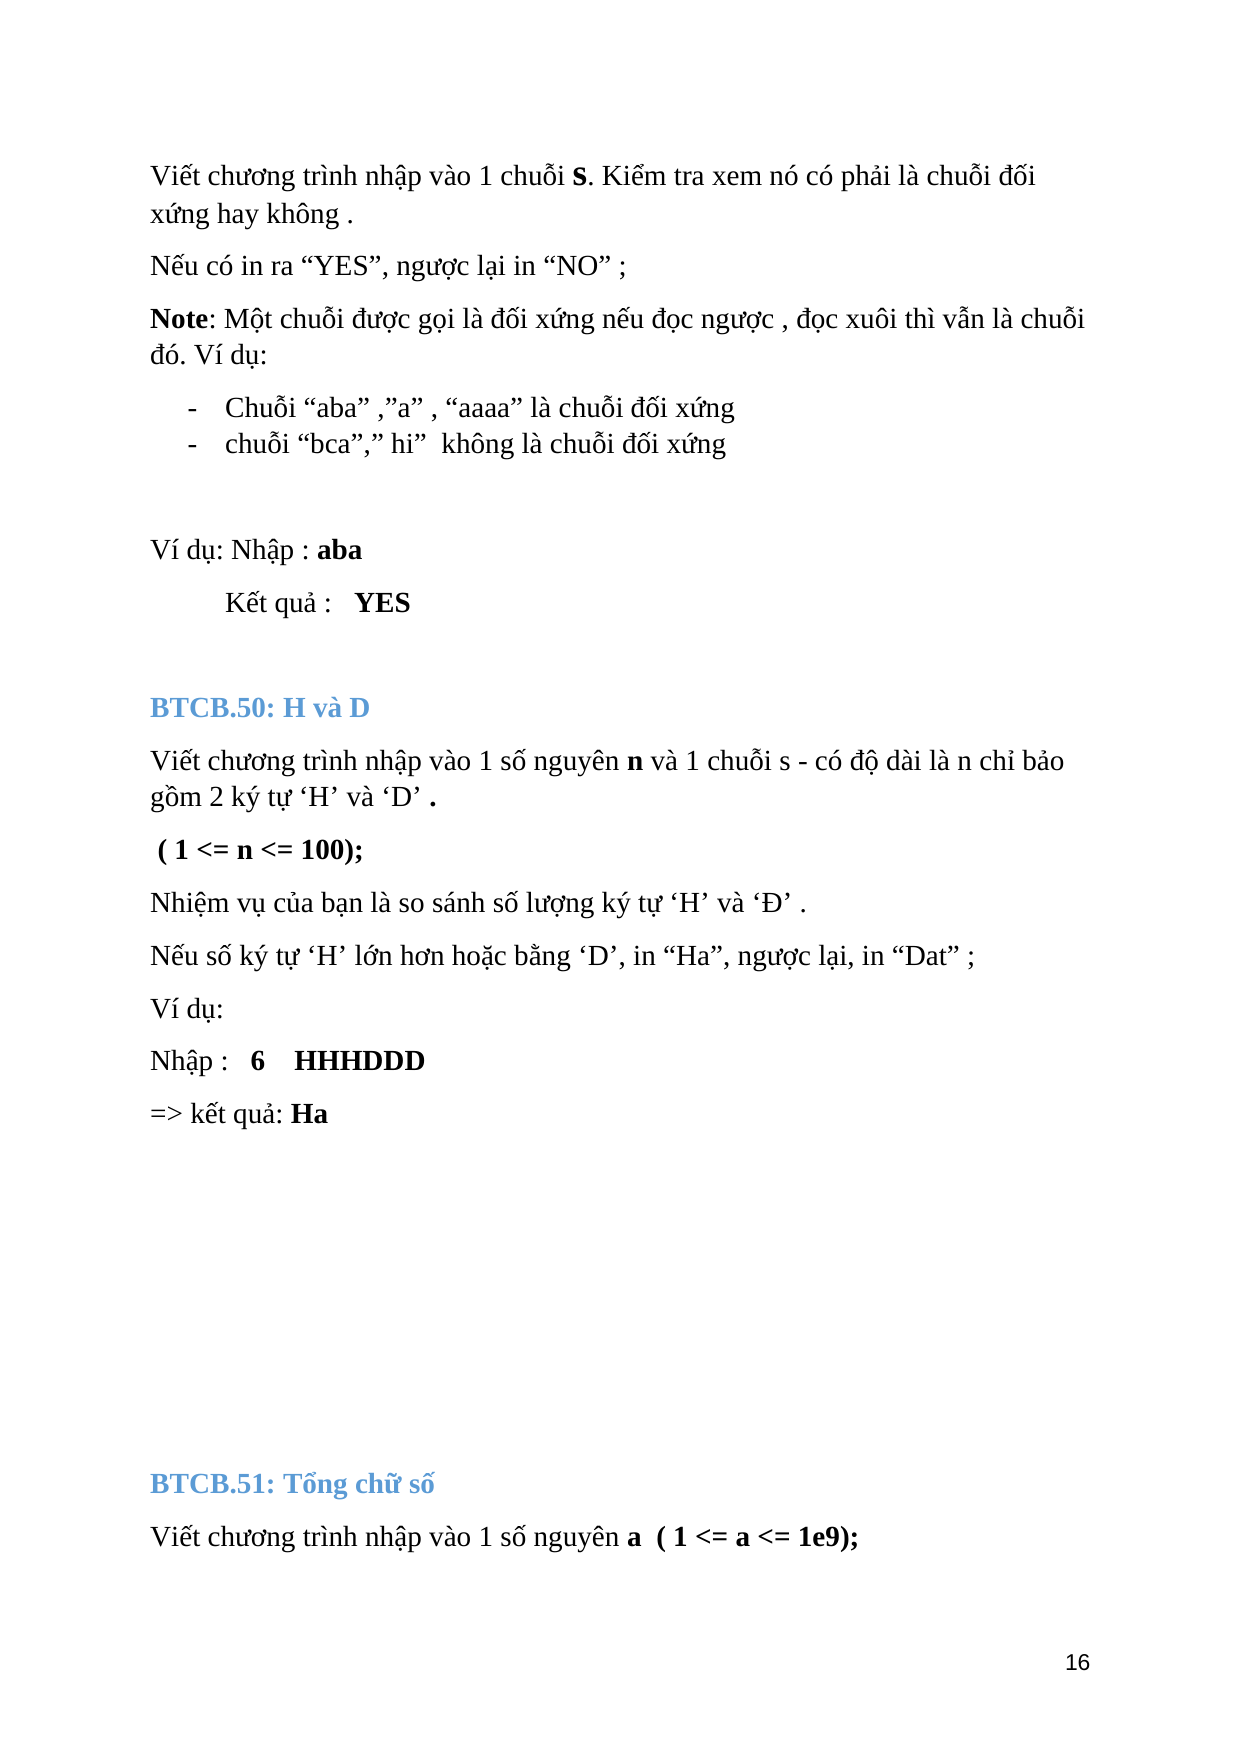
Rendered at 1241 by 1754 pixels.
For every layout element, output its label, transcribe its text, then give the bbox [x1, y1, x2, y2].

text Viết chương trình nhập vào 1 số nguyên a ( 1 <= a <= 1e9); [150, 1519, 1090, 1552]
text Note: Một chuỗi được gọi là đối xứng nếu đọc ngược , đọc xuôi thì vẫn là chuỗi đó. Ví dụ: [150, 301, 1090, 371]
text Ví dụ: Nhập : aba [150, 532, 1090, 566]
text Nhiệm vụ của bạn là so sánh số lượng ký tự ‘H’ và ‘Đ’ . [150, 885, 1090, 919]
text Kết quả : YES [150, 585, 1090, 618]
text BTCB.51: Tổng chữ số [150, 1466, 1090, 1499]
text Ví dụ: [150, 991, 1090, 1024]
list Chuỗi “aba” ,”a” , “aaaa” là chuỗi đối xứng [187, 390, 1090, 424]
text Nếu có in ra “YES”, ngược lại in “NO” ; [150, 248, 1090, 282]
list chuỗi “bca”,” hi” không là chuỗi đối xứng [187, 426, 1090, 460]
text BTCB.50: H và D [150, 691, 1090, 724]
text Nếu số ký tự ‘H’ lớn hơn hoặc bằng ‘D’, in “Ha”, ngược lại, in “Dat” ; [150, 938, 1090, 971]
text Viết chương trình nhập vào 1 số nguyên n và 1 chuỗi s - có độ dài là n chỉ bảo gồm 2 ký tự ‘H’ và ‘D’ . [150, 743, 1090, 813]
text => kết quả: Ha [150, 1096, 1090, 1130]
text ( 1 <= n <= 100); [150, 832, 1090, 866]
text Viết chương trình nhập vào 1 chuỗi s. Kiểm tra xem nó có phải là chuỗi đối xứng hay không . [150, 150, 1090, 229]
text Nhập : 6 HHHDDD [150, 1043, 1090, 1077]
